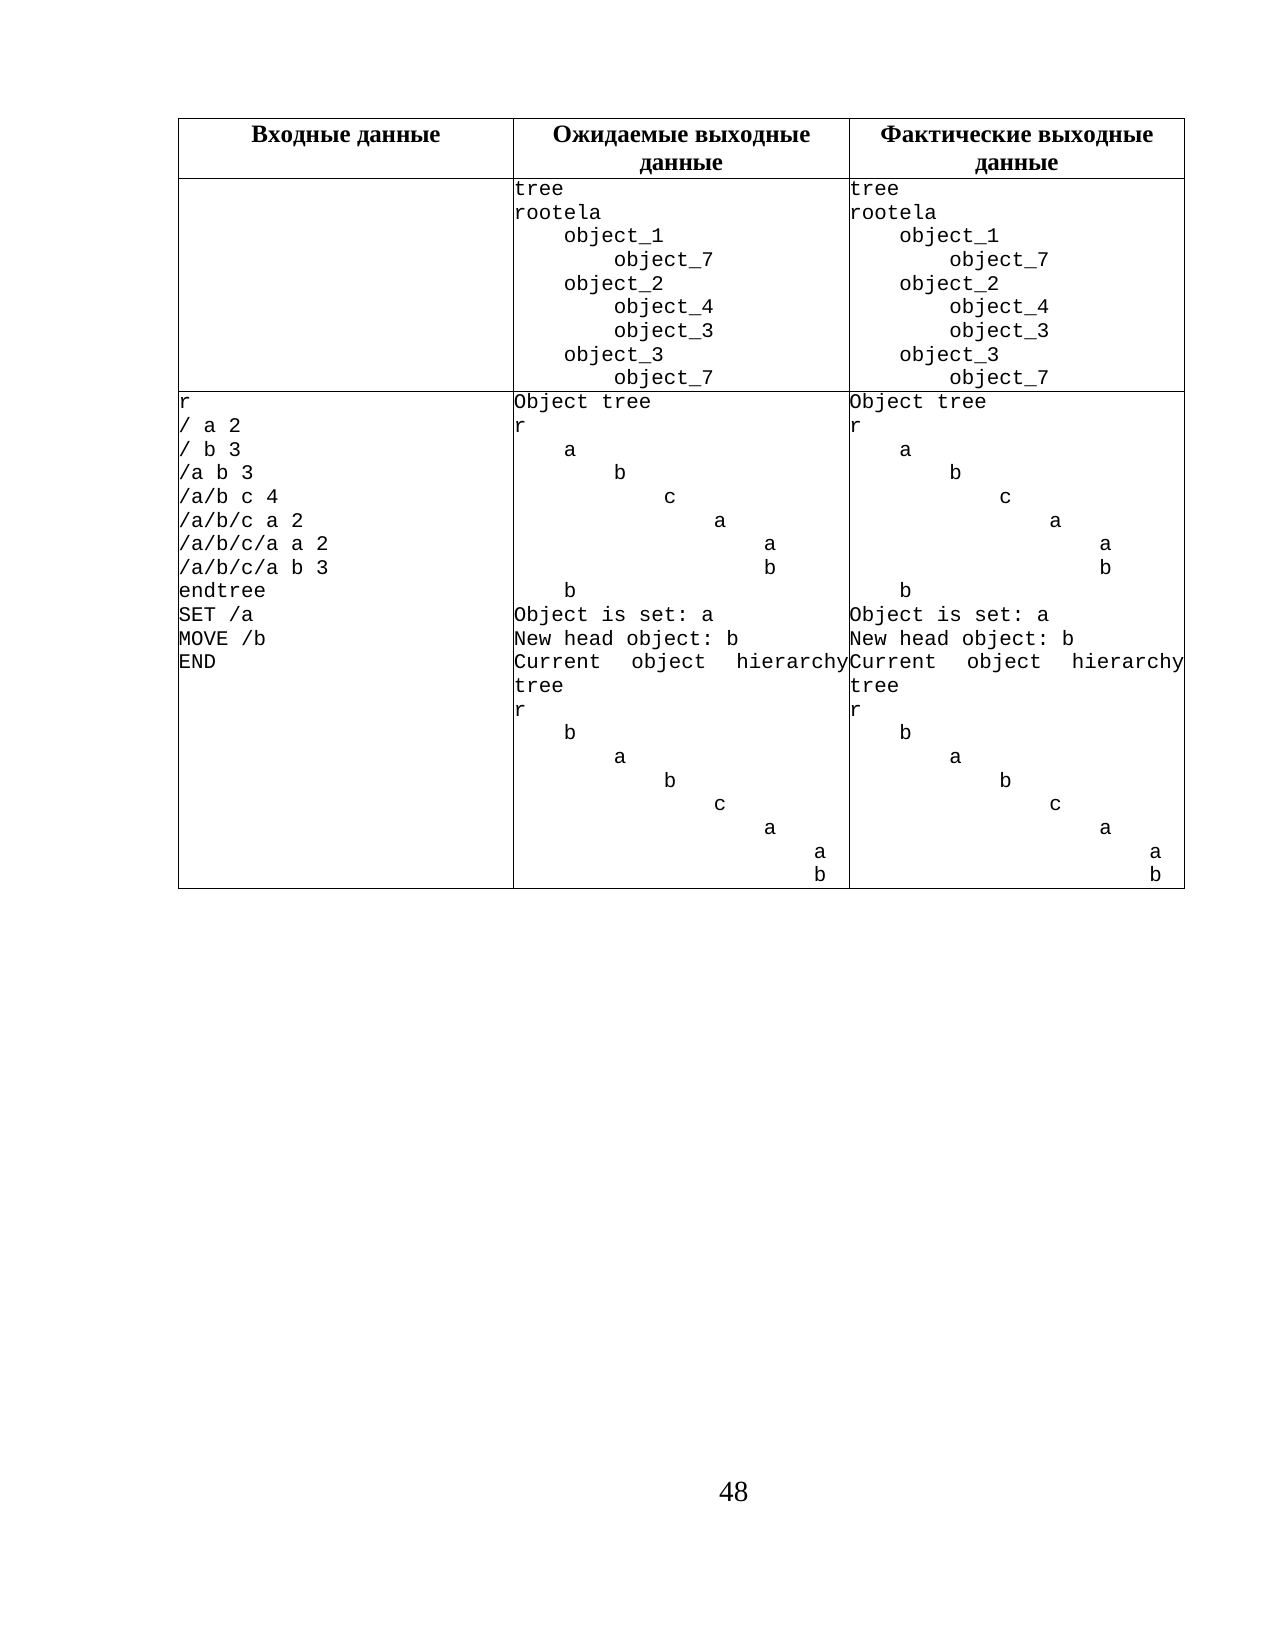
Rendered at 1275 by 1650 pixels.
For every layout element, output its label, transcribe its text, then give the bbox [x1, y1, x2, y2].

table_header Ожидаемые выходные данные [514, 119, 849, 177]
table_header Фактические выходные данные [850, 119, 1184, 177]
table_cell Object tree r a b c a a b b Object is set: a New head object: b Current object hierarchy tree r b a b c a a b [514, 392, 849, 888]
table_header Входные данные [179, 119, 513, 177]
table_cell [514, 179, 849, 391]
table_cell Object tree r a b c a a b b Object is set: a New head object: b Current object hierarchy tree r b a b c a a b [850, 392, 1184, 888]
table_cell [179, 179, 513, 391]
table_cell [850, 179, 1184, 391]
table_cell r / a 2 / b 3 /a b 3 /a/b c 4 /a/b/c a 2 /a/b/c/a a 2 /a/b/c/a b 3 endtree SET /a MOVE /b END [179, 392, 513, 888]
